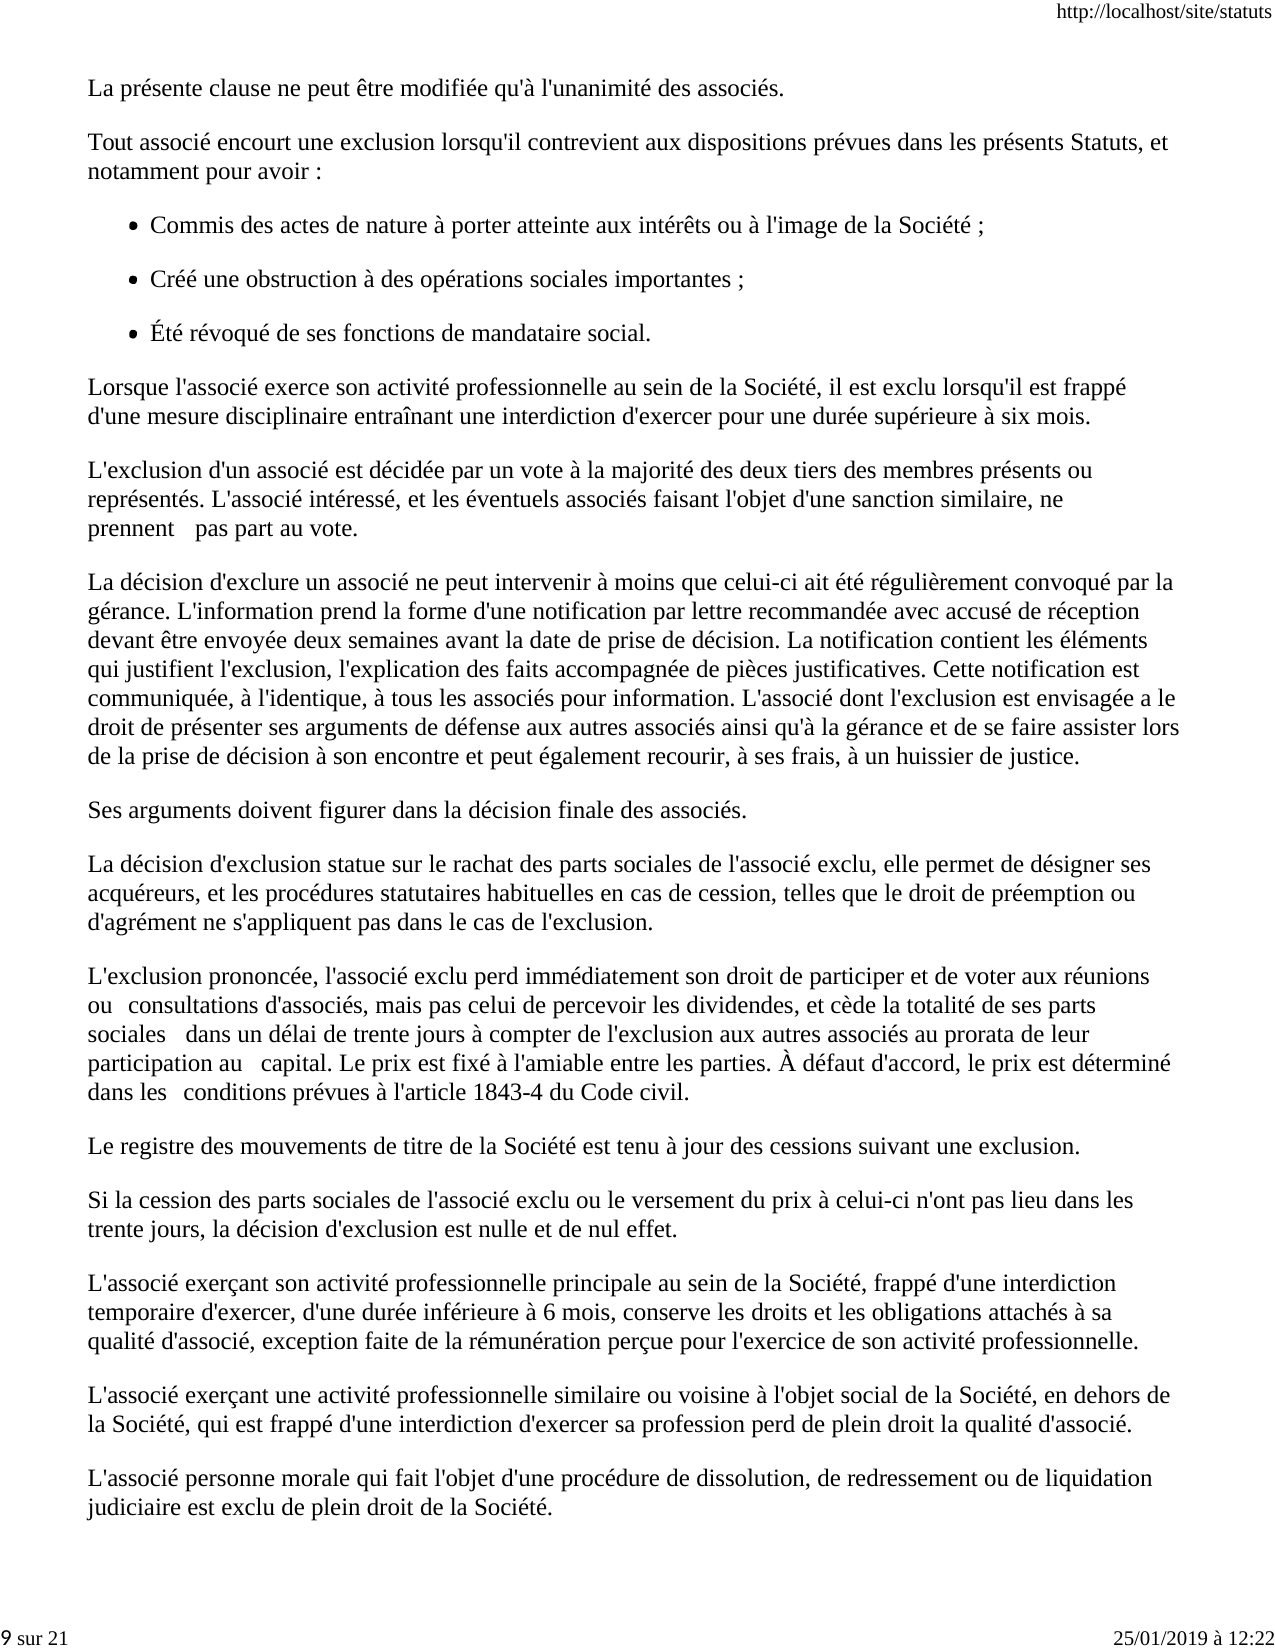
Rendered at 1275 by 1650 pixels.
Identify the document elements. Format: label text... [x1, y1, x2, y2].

text Ses arguments doivent figurer dans la décision finale des associés. [87, 795, 1176, 824]
text L'associé exerçant son activité professionnelle principale au sein de la Société, frappé d'une interdiction temporaire d'exercer, d'une durée inférieure à 6 mois, conserve les droits et les obligations attachés à sa qualité d'associé, exception faite de la rémunération perçue pour l'exercice de son activité professionnelle. [87, 1268, 1145, 1354]
text La présente clause ne peut être modifiée qu'à l'unanimité des associés. [87, 73, 1275, 101]
text L'associé personne morale qui fait l'objet d'une procédure de dissolution, de redressement ou de liquidation judiciaire est exclu de plein droit de la Société. [87, 1463, 1155, 1520]
text Été révoqué de ses fonctions de mandataire social. [150, 318, 1275, 347]
text Commis des actes de nature à porter atteinte aux intérêts ou à l'image de la Société ; [150, 210, 1275, 238]
text L'associé exerçant une activité professionnelle similaire ou voisine à l'objet social de la Société, en dehors de la Société, qui est frappé d'une interdiction d'exercer sa profession perd de plein droit la qualité d'associé. [87, 1380, 1176, 1437]
text Le registre des mouvements de titre de la Société est tenu à jour des cessions suivant une exclusion. [87, 1131, 1176, 1159]
text Tout associé encourt une exclusion lorsqu'il contrevient aux dispositions prévues dans les présents Statuts, et notamment pour avoir : [87, 127, 1168, 184]
text L'exclusion prononcée, l'associé exclu perd immédiatement son droit de participer et de voter aux réunions ou consultations d'associés, mais pas celui de percevoir les dividendes, et cède la totalité de ses parts sociales dans un délai de trente jours à compter de l'exclusion aux autres associés au prorata de leur participation au capital. Le prix est fixé à l'amiable entre les parties. À défaut d'accord, le prix est déterminé dans les conditions prévues à l'article 1843-4 du Code civil. [87, 961, 1176, 1105]
text L'exclusion d'un associé est décidée par un vote à la majorité des deux tiers des membres présents ou représentés. L'associé intéressé, et les éventuels associés faisant l'objet d'une sanction similaire, ne prennent pas part au vote. [87, 455, 1155, 542]
text Lorsque l'associé exerce son activité professionnelle au sein de la Société, il est exclu lorsqu'il est frappé d'une mesure disciplinaire entraînant une interdiction d'exercer pour une durée supérieure à six mois. [87, 372, 1155, 429]
text Créé une obstruction à des opérations sociales importantes ; [150, 264, 1275, 292]
text La décision d'exclusion statue sur le rachat des parts sociales de l'associé exclu, elle permet de désigner ses acquéreurs, et les procédures statutaires habituelles en cas de cession, telles que le droit de préemption ou d'agrément ne s'appliquent pas dans le cas de l'exclusion. [87, 849, 1176, 936]
text La décision d'exclure un associé ne peut intervenir à moins que celui-ci ait été régulièrement convoqué par la gérance. L'information prend la forme d'une notification par lettre recommandée avec accusé de réception devant être envoyée deux semaines avant la date de prise de décision. La notification contient les éléments qui justifient l'exclusion, l'explication des faits accompagnée de pièces justificatives. Cette notification est communiquée, à l'identique, à tous les associés pour information. L'associé dont l'exclusion est envisagée a le droit de présenter ses arguments de défense aux autres associés ainsi qu'à la gérance et de se faire assister lors de la prise de décision à son encontre et peut également recourir, à ses frais, à un huissier de justice. [87, 567, 1184, 769]
text Si la cession des parts sociales de l'associé exclu ou le versement du prix à celui-ci n'ont pas lieu dans les trente jours, la décision d'exclusion est nulle et de nul effet. [87, 1185, 1155, 1242]
